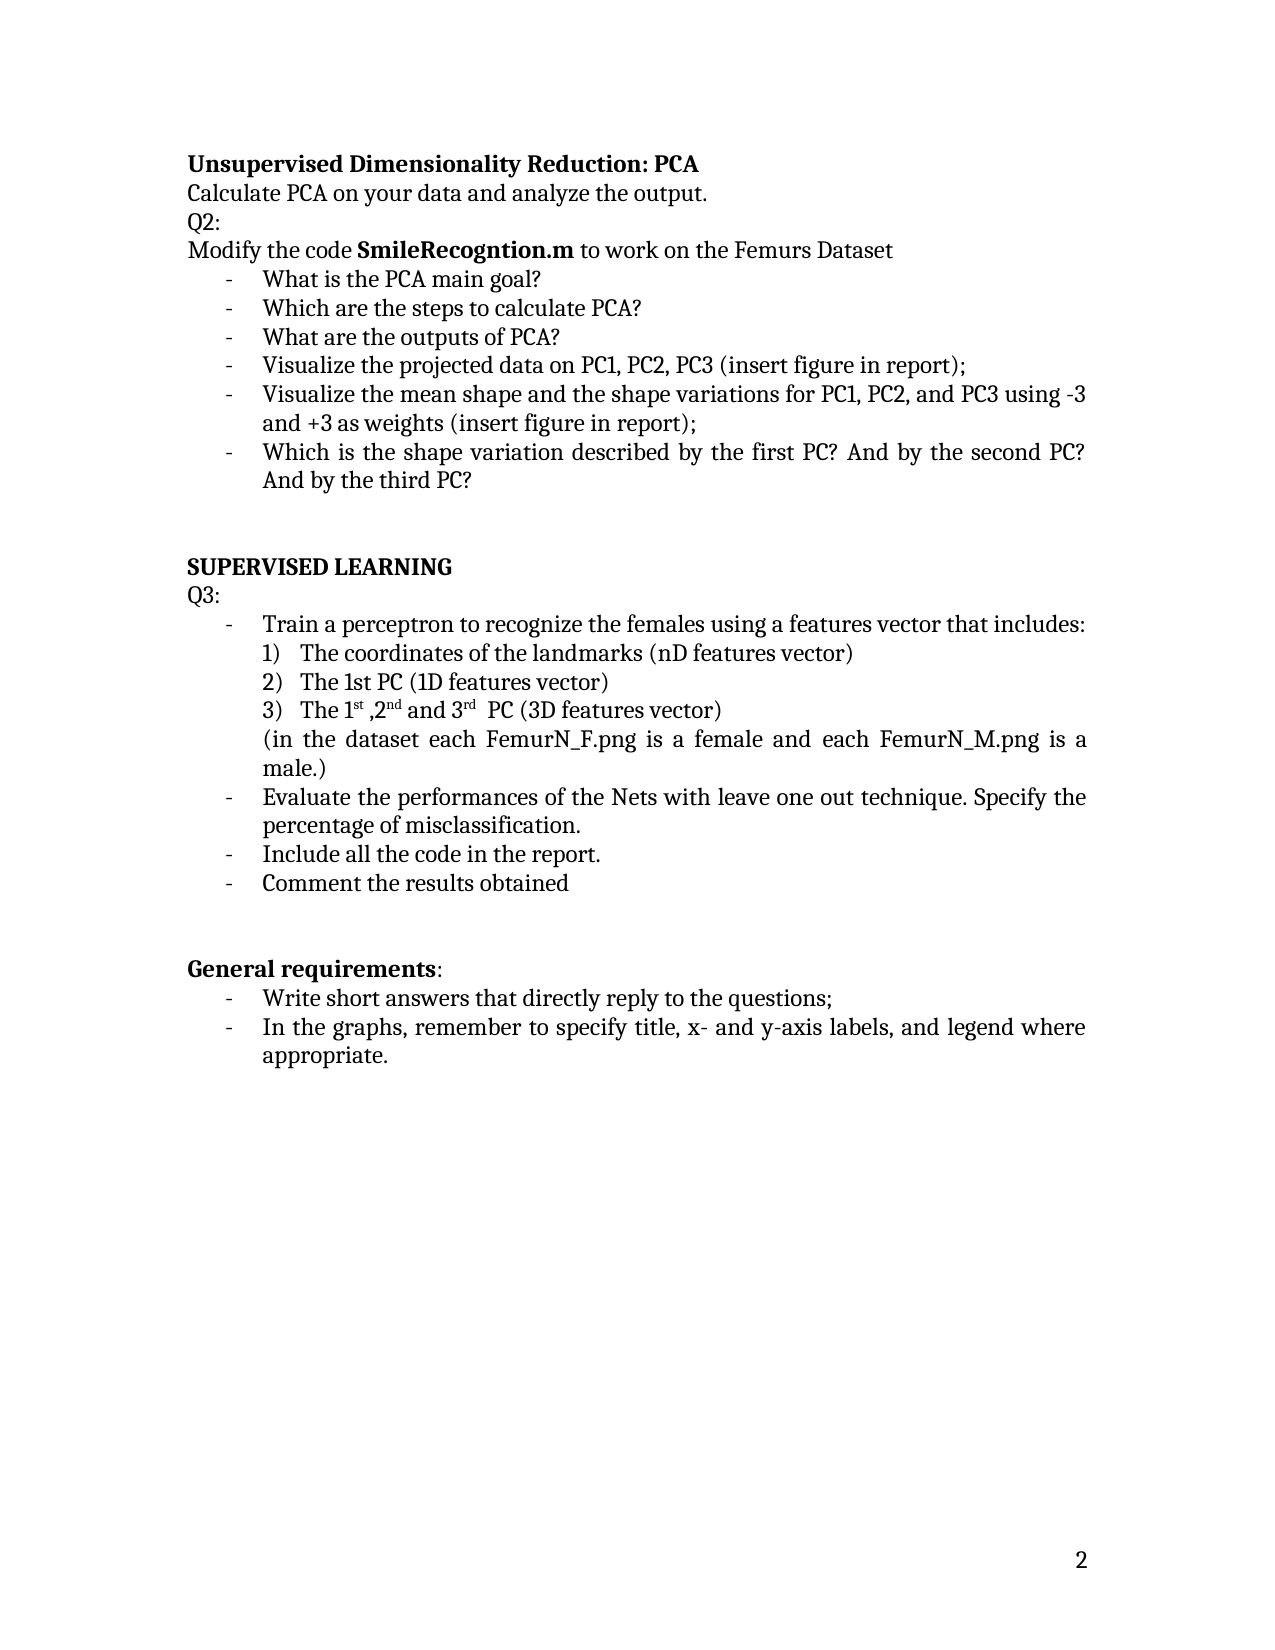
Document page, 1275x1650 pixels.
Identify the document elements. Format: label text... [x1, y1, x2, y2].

list What are the outputs of PCA? [225, 322, 1087, 351]
list Which is the shape variation described by the first PC? And by the second PC? And by the third PC? [225, 437, 1087, 495]
text Calculate PCA on your data and analyze the output. [187, 179, 1087, 207]
list In the graphs, remember to specify title, x- and y-axis labels, and legend where appropriate. [225, 1012, 1087, 1070]
list Visualize the mean shape and the shape variations for PC1, PC2, and PC3 using -3 and +3 as weights (insert figure in report); [225, 380, 1087, 437]
list Evaluate the performances of the Nets with leave one out technique. Specify the percentage of misclassification. [225, 782, 1087, 840]
text General requirements: [187, 955, 1087, 984]
list The 1st PC (1D features vector) [262, 667, 1087, 696]
list Train a perceptron to recognize the females using a features vector that includes: [225, 610, 1087, 639]
text - What is the PCA main goal? [187, 265, 1087, 294]
text SUPERVISED LEARNING [187, 552, 1087, 581]
text Modify the code SmileRecogntion.m to work on the Femurs Dataset [187, 236, 1087, 265]
list Comment the results obtained [225, 869, 1087, 897]
text Q2: [187, 207, 1087, 236]
list The 1st ,2nd and 3rd PC (3D features vector) [262, 696, 1087, 725]
list The coordinates of the landmarks (nD features vector) [262, 639, 1087, 667]
list Include all the code in the report. [225, 840, 1087, 869]
text (in the dataset each FemurN_F.png is a female and each FemurN_M.png is a male.) [262, 725, 1087, 782]
list Write short answers that directly reply to the questions; [225, 984, 1087, 1012]
list Visualize the projected data on PC1, PC2, PC3 (insert figure in report); [225, 351, 1087, 380]
text Unsupervised Dimensionality Reduction: PCA [187, 150, 1087, 179]
list Which are the steps to calculate PCA? [225, 294, 1087, 322]
text Q3: [187, 581, 1087, 610]
